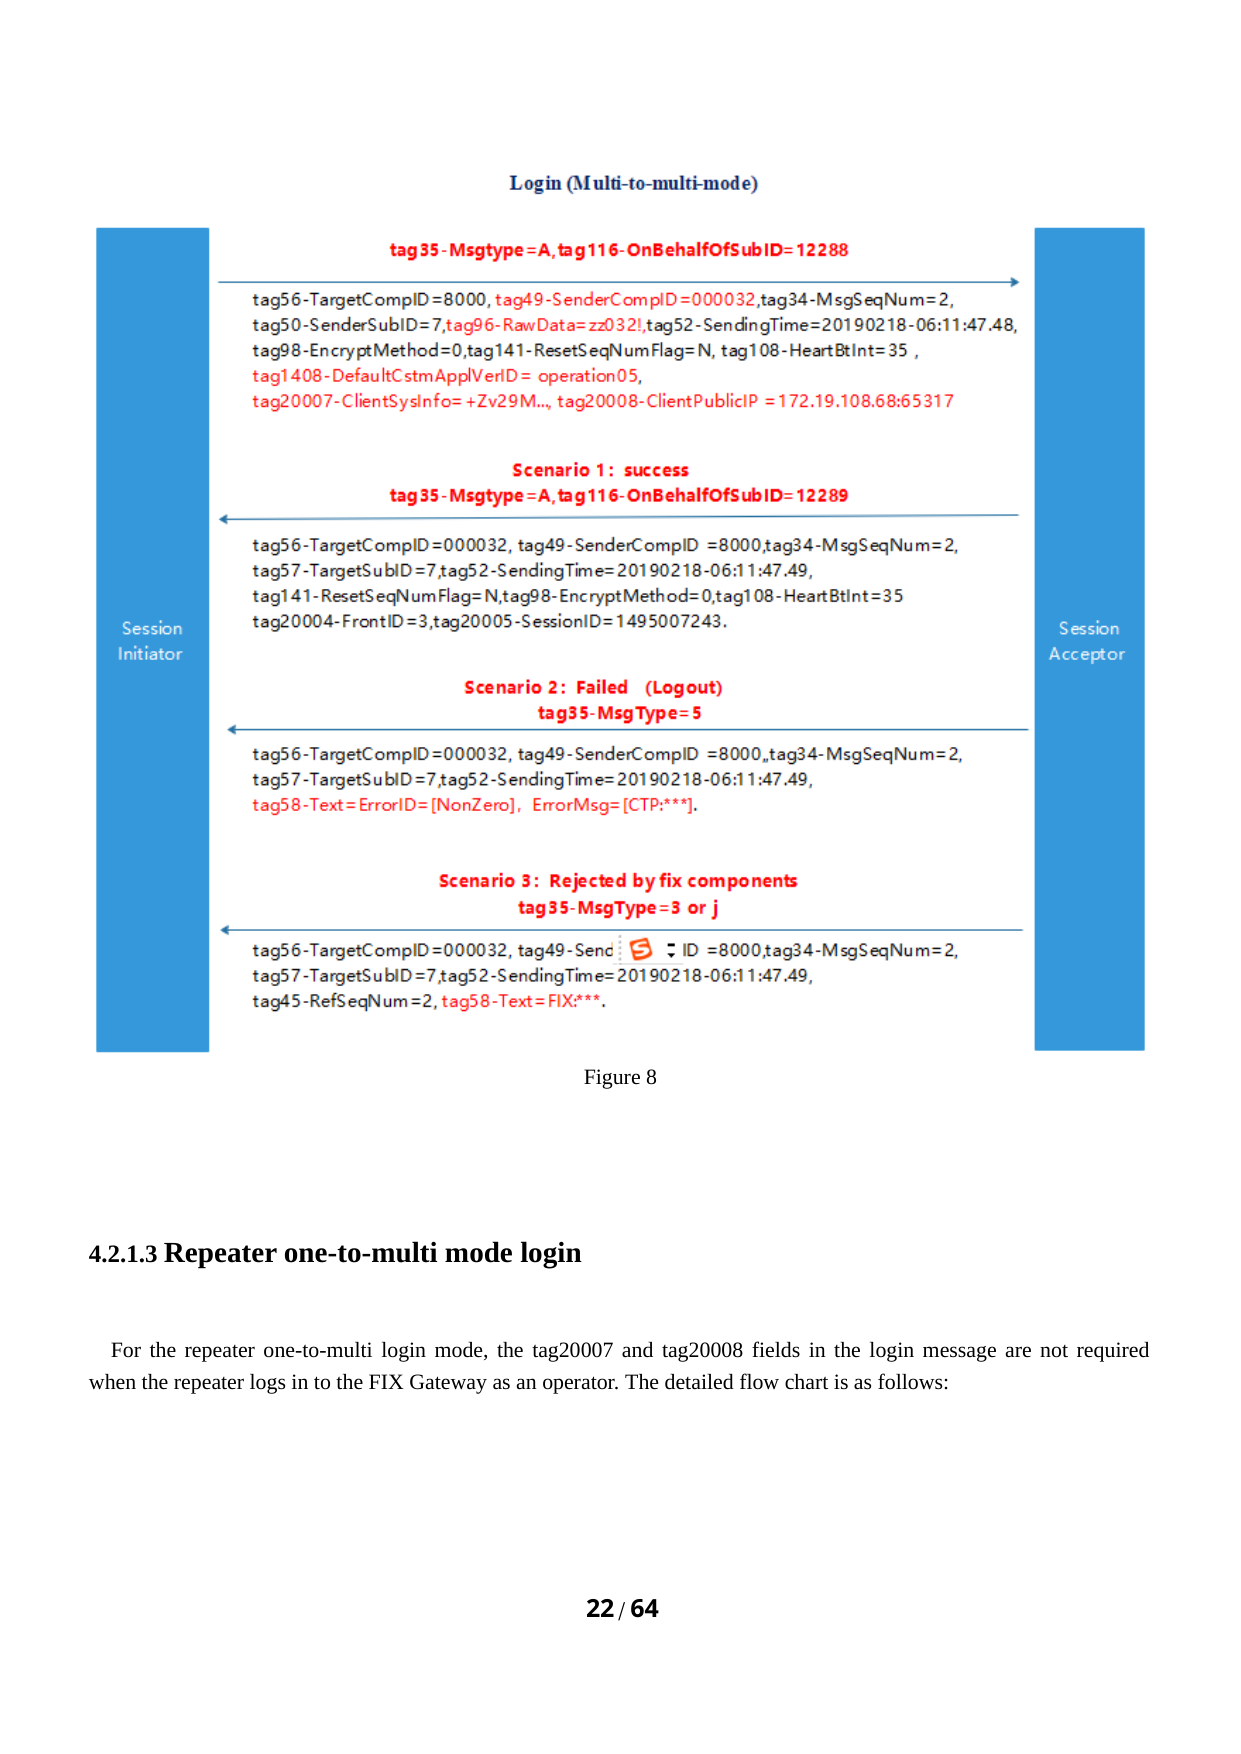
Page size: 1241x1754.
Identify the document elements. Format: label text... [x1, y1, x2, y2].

text For the repeater one-to-multi login mode, the tag20007 and tag20008 fields in the login message are not required when the repeater logs in to the FIX Gateway as an operator. The detailed flow chart is as follows: [89, 1333, 1152, 1398]
picture [88, 150, 1152, 1058]
subtitle 4.2.1.3 Repeater one-to-multi mode login [89, 1219, 1152, 1284]
text Figure 8 [89, 1060, 1152, 1092]
